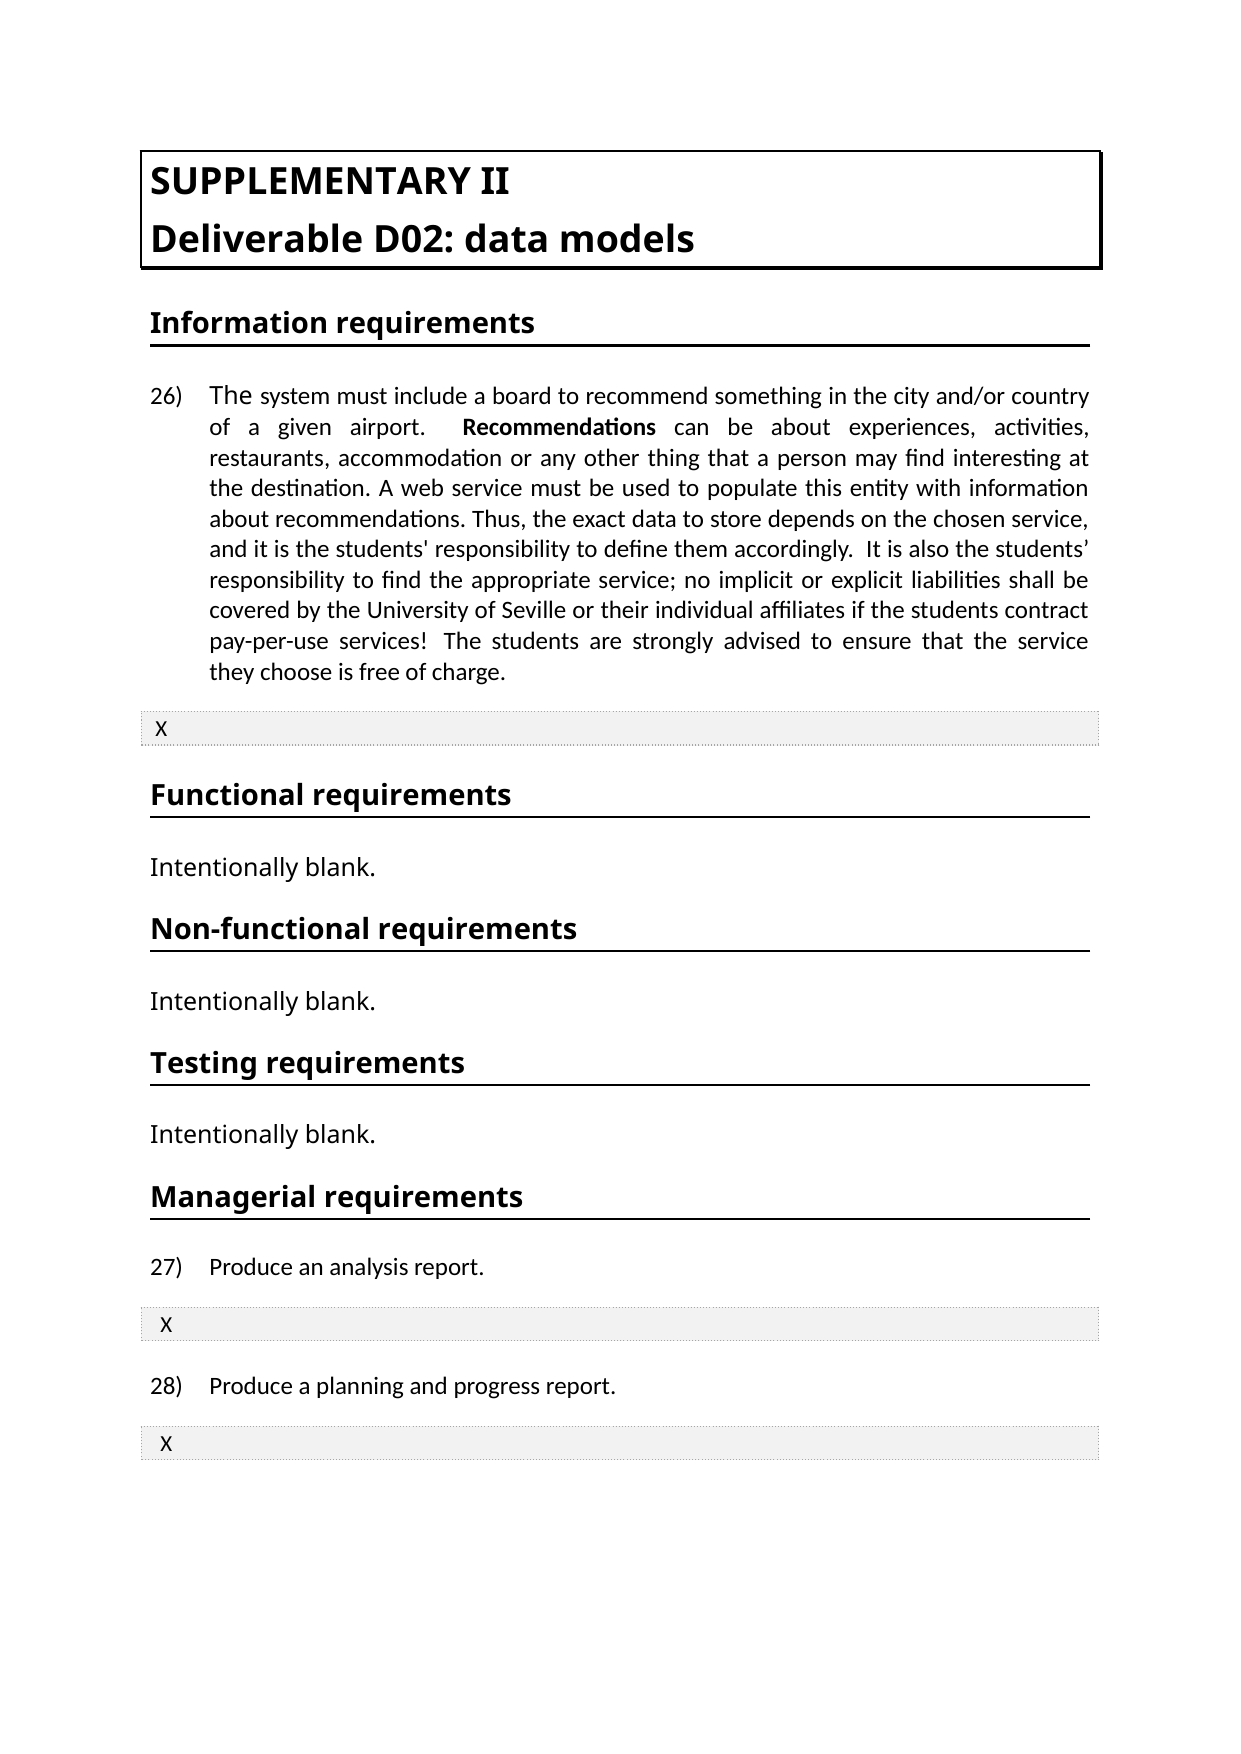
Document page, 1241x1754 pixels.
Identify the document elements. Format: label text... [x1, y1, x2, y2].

text Intentionally blank. [150, 983, 1090, 1017]
text The system must include a board to recommend something in the city and/or country of a given airport. Recommendations can be about experiences, activities, restaurants, accommodation or any other thing that a person may find interesting at the destination. A web service must be used to populate this entity with information about recommendations. Thus, the exact data to store depends on the chosen service, and it is the students' responsibility to define them accordingly. It is also the students’ responsibility to find the appropriate service; no implicit or explicit liabilities shall be covered by the University of Seville or their individual affiliates if the students contract pay-per-use services! The students are strongly advised to ensure that the service they choose is free of charge. [150, 377, 1090, 686]
subtitle Functional requirements [150, 775, 1090, 816]
text Intentionally blank. [150, 1117, 1090, 1151]
subtitle Information requirements [150, 303, 1090, 344]
text Intentionally blank. [150, 849, 1090, 883]
text Produce an analysis report. [150, 1251, 1090, 1282]
subtitle Non-functional requirements [150, 908, 1090, 950]
text Produce a planning and progress report. [150, 1370, 1090, 1401]
subtitle SUPPLEMENTARY II Deliverable D02: data models [142, 152, 1099, 266]
subtitle Managerial requirements [150, 1176, 1090, 1218]
subtitle Testing requirements [150, 1042, 1090, 1084]
